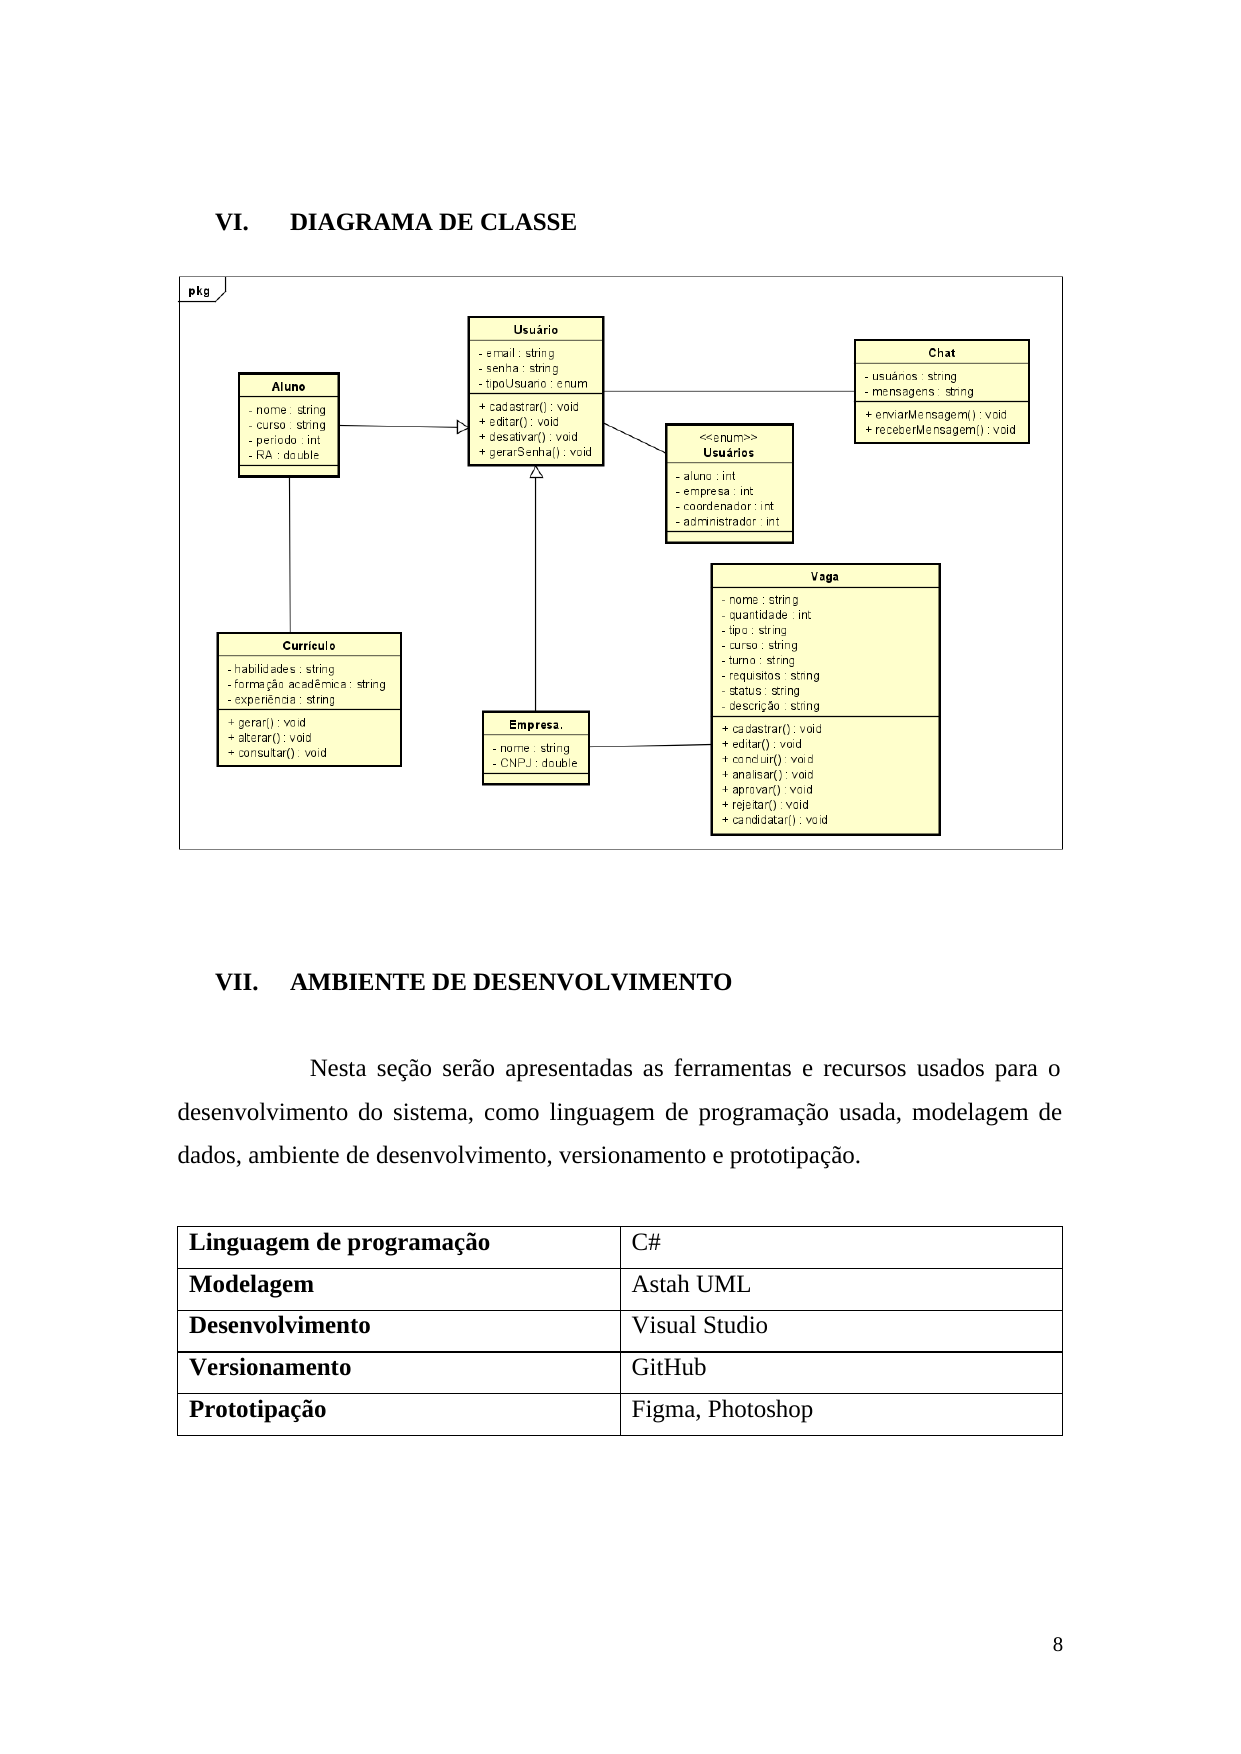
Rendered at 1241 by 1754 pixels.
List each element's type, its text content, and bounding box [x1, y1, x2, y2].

picture [177, 273, 1063, 853]
table_cell Figma, Photoshop [621, 1394, 1062, 1435]
text Nesta seção serão apresentadas as ferramentas e recursos usados para o desenvolvimento do sistema, como linguagem de programação usada, modelagem de dados, ambiente de desenvolvimento, versionamento e prototipação. [177, 1053, 1063, 1168]
table_header Linguagem de programação [178, 1227, 620, 1268]
list DIAGRAMA DE CLASSE [215, 207, 1063, 236]
table_header C# [621, 1227, 1062, 1268]
table_cell Desenvolvimento [178, 1311, 620, 1351]
table_cell Astah UML [621, 1269, 1062, 1309]
table_cell GitHub [621, 1353, 1062, 1393]
list AMBIENTE DE DESENVOLVIMENTO [215, 967, 1063, 996]
table_cell Visual Studio [621, 1311, 1062, 1351]
table_cell Versionamento [178, 1353, 620, 1393]
table_cell Prototipação [178, 1394, 620, 1435]
table_cell Modelagem [178, 1269, 620, 1309]
